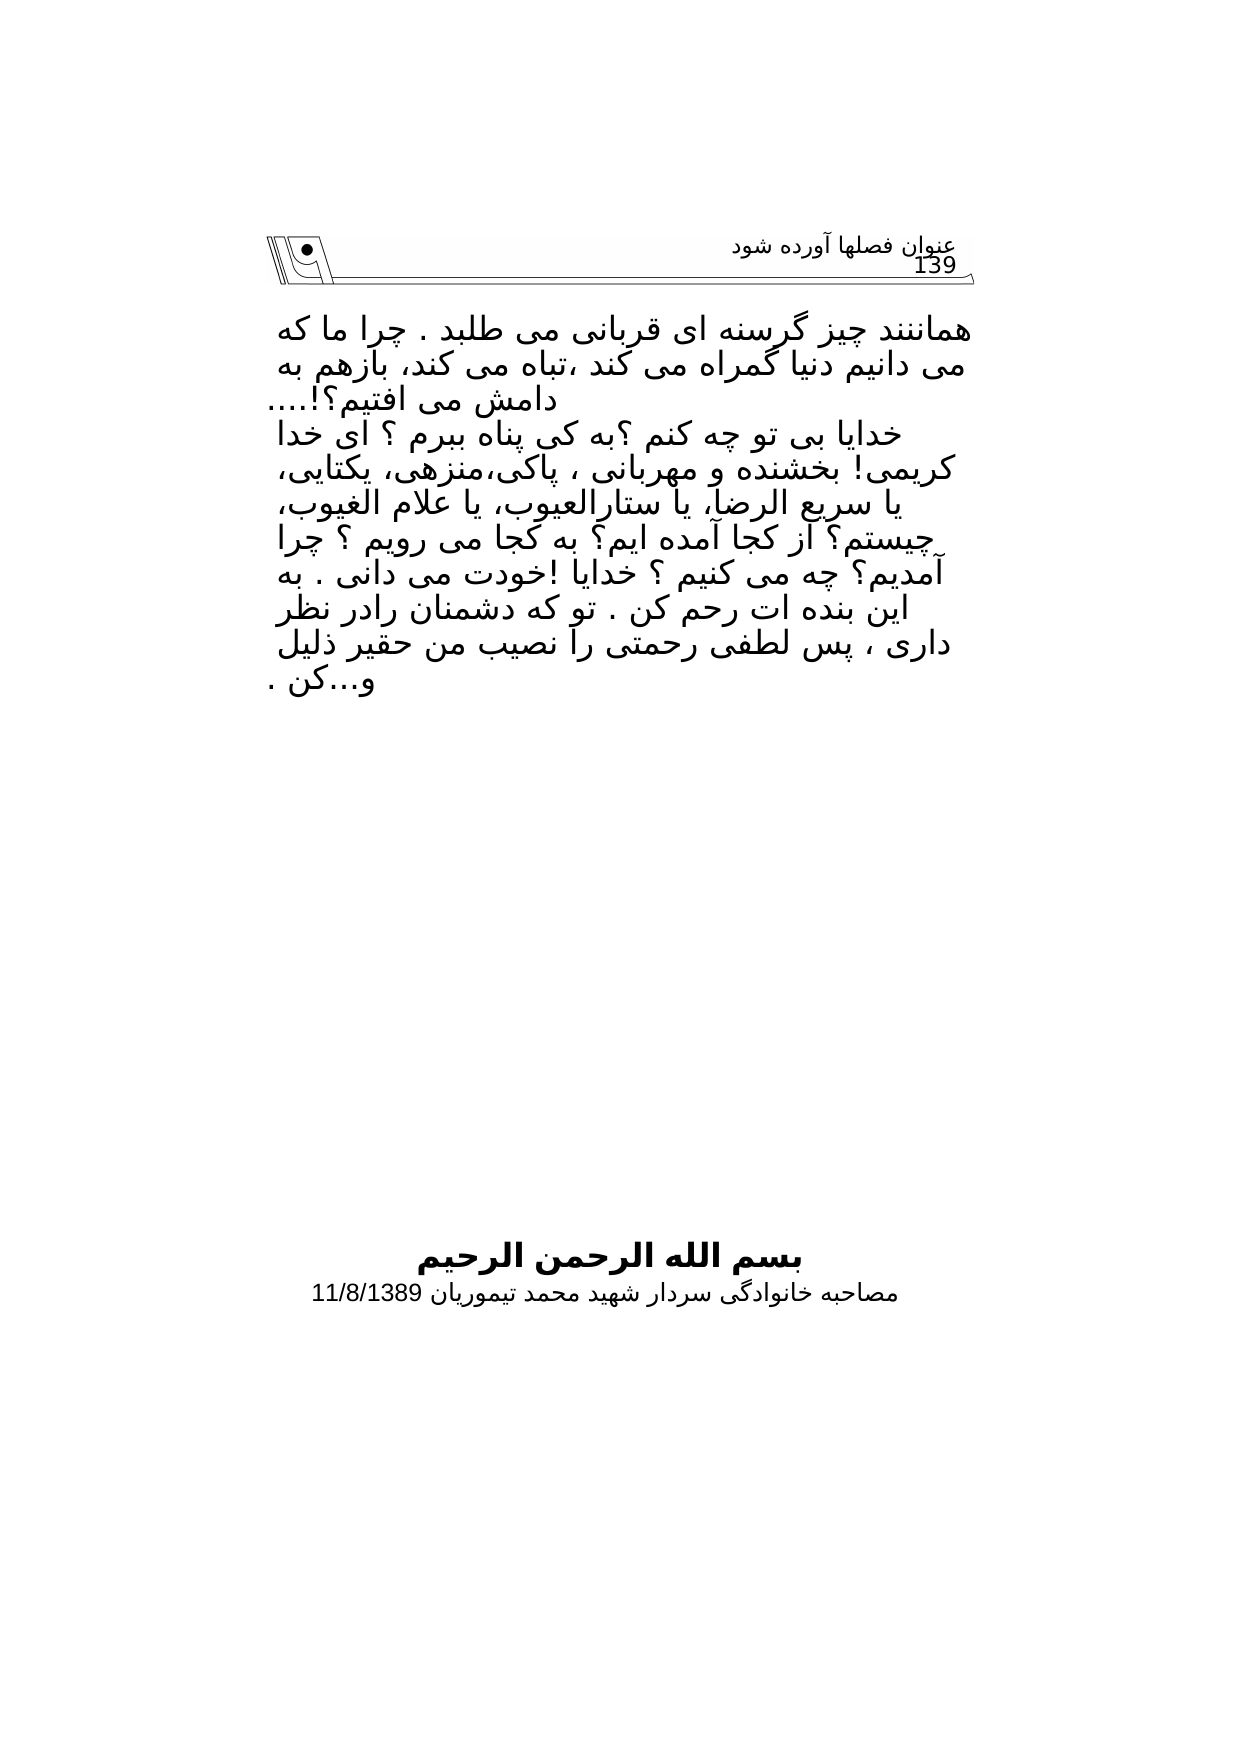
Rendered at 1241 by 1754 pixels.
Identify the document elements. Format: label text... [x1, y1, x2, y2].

picture [266, 236, 975, 285]
title بسم الله الرحمن الرحیم [266, 1240, 974, 1274]
text خدایا بی تو چه کنم ؟به کی پناه ببرم ؟ ای خدا کریمی! بخشنده و مهربانی ، پاکی،منزهی، یکتایی، یا سریع الرضا، یا ستارالعیوب، یا علام الغیوب، چیستم؟ از کجا آمده ایم؟ به کجا می رویم ؟ چرا آمدیم؟ چه می کنیم ؟ خدایا !خودت می دانی . به این بنده ات رحم کن . تو که دشمنان رادر نظر داری ، پس لطفی رحمتی را نصیب من حقیر ذلیل و...کن . [266, 418, 974, 698]
picture [841, 236, 858, 251]
subtitle مصاحبه خانوادگی سردار شهید محمد تیموریان 11/8/1389 [266, 1281, 974, 1307]
